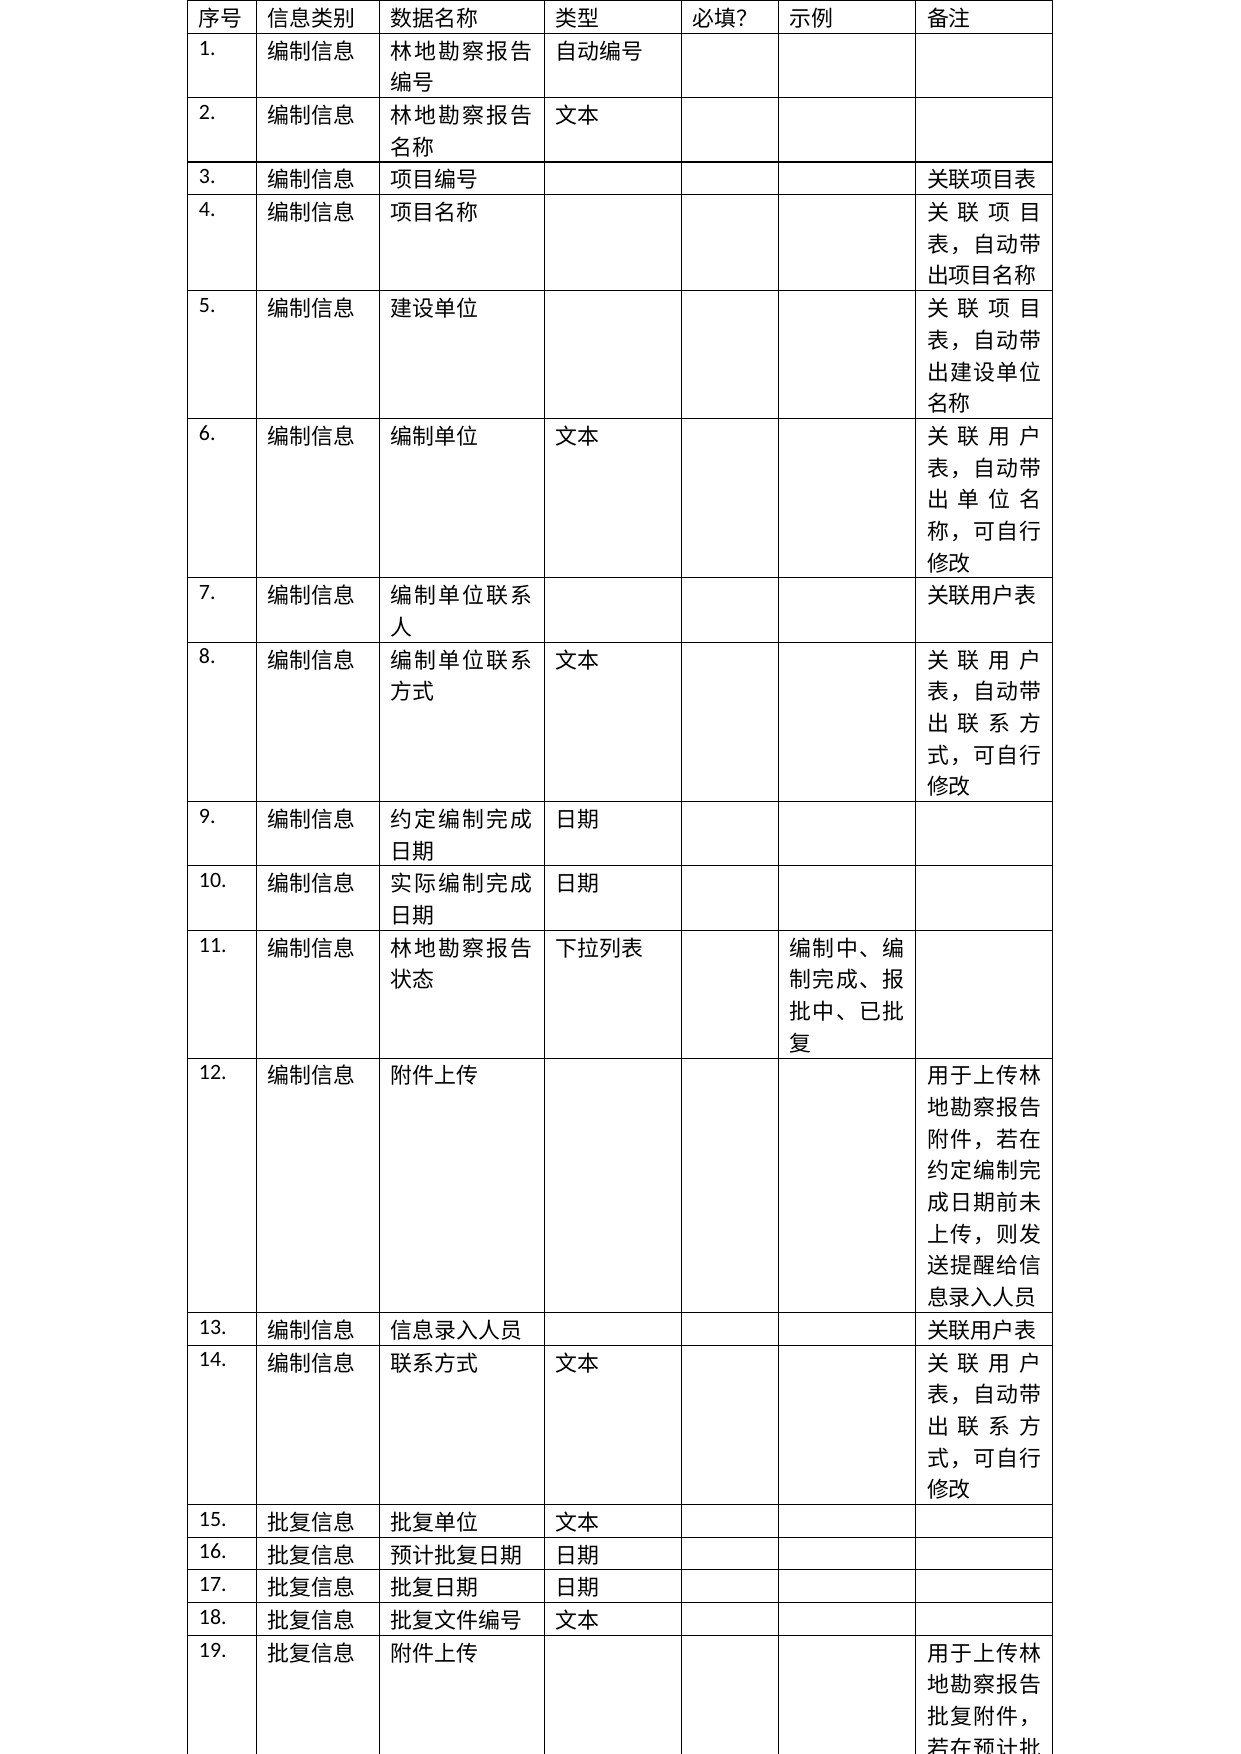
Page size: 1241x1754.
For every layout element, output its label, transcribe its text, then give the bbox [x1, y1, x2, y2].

table_cell 项目名称 [380, 195, 544, 290]
table_cell [188, 1538, 256, 1569]
table_cell [682, 1346, 778, 1504]
table_cell 日期 [545, 1570, 681, 1602]
table_cell 编制信息 [257, 802, 379, 865]
table_cell [682, 1538, 778, 1569]
table_cell 批复日期 [380, 1570, 544, 1602]
table_cell 编制信息 [257, 195, 379, 290]
table_cell [188, 1313, 256, 1344]
table_cell [682, 195, 778, 290]
table_cell [682, 1313, 778, 1344]
table_cell 附件上传 [380, 1059, 544, 1312]
table_header 类型 [545, 1, 681, 33]
table_cell [916, 98, 1052, 161]
table_cell 文本 [545, 419, 681, 577]
table_cell 关联项目表 [916, 163, 1052, 194]
table_cell 关联用户表，自动带出单位名称，可自行修改 [916, 419, 1052, 577]
table_cell 编制信息 [257, 419, 379, 577]
table_cell 下拉列表 [545, 931, 681, 1057]
table_cell 文本 [545, 1346, 681, 1504]
table_cell 建设单位 [380, 291, 544, 418]
table_cell 批复文件编号 [380, 1603, 544, 1635]
table_cell 信息录入人员 [380, 1313, 544, 1344]
table_cell [545, 1059, 681, 1312]
table_cell 批复信息 [257, 1538, 379, 1569]
table_cell [188, 866, 256, 930]
table_header 备注 [916, 1, 1052, 33]
table_cell [779, 1059, 915, 1312]
table_cell [779, 1346, 915, 1504]
table_cell [188, 1603, 256, 1635]
table_cell 关联项目表，自动带出项目名称 [916, 195, 1052, 290]
table_cell [682, 1505, 778, 1537]
table_cell 编制信息 [257, 643, 379, 801]
table_cell [682, 291, 778, 418]
table_cell [545, 578, 681, 642]
table_cell 编制单位联系人 [380, 578, 544, 642]
table_cell 约定编制完成日期 [380, 802, 544, 865]
table_cell 批复信息 [257, 1636, 379, 1754]
table_cell 编制信息 [257, 1346, 379, 1504]
table_cell [188, 1346, 256, 1504]
table_cell [779, 643, 915, 801]
table_cell [779, 578, 915, 642]
table_cell 编制信息 [257, 1059, 379, 1312]
table_header 数据名称 [380, 1, 544, 33]
table_cell 林地勘察报告编号 [380, 34, 544, 97]
table_cell 编制单位联系方式 [380, 643, 544, 801]
table_cell 实际编制完成日期 [380, 866, 544, 930]
table_cell [545, 1313, 681, 1344]
table_cell [188, 643, 256, 801]
table_cell [682, 419, 778, 577]
table_cell [916, 1505, 1052, 1537]
table_cell 编制信息 [257, 578, 379, 642]
table_cell [188, 578, 256, 642]
table_cell 关联用户表，自动带出联系方式，可自行修改 [916, 1346, 1052, 1504]
table_cell [779, 1313, 915, 1344]
table_cell [545, 195, 681, 290]
table_cell [682, 866, 778, 930]
table_cell 预计批复日期 [380, 1538, 544, 1569]
table_cell [779, 802, 915, 865]
table_cell 关联项目表，自动带出建设单位名称 [916, 291, 1052, 418]
table_cell [188, 195, 256, 290]
table_cell [188, 1505, 256, 1537]
table_cell 自动编号 [545, 34, 681, 97]
table_cell [682, 1059, 778, 1312]
table_header 示例 [779, 1, 915, 33]
table_cell [779, 195, 915, 290]
table_cell [188, 98, 256, 161]
table_cell 文本 [545, 1505, 681, 1537]
table_cell [779, 34, 915, 97]
table_cell [682, 34, 778, 97]
table_cell [545, 163, 681, 194]
table_cell [188, 163, 256, 194]
table_cell 编制信息 [257, 163, 379, 194]
table_cell 林地勘察报告名称 [380, 98, 544, 161]
table_cell 用于上传林地勘察报告批复附件，若在预计批复日期前未上传，则发送提醒给信息录入人员 [916, 1636, 1052, 1754]
table_cell 编制信息 [257, 291, 379, 418]
table_cell [545, 1636, 681, 1754]
table_cell [916, 802, 1052, 865]
table_cell 编制信息 [257, 1313, 379, 1344]
table_cell [682, 1636, 778, 1754]
table_cell 日期 [545, 1538, 681, 1569]
table_cell 编制信息 [257, 98, 379, 161]
table_cell 编制信息 [257, 931, 379, 1057]
table_cell 文本 [545, 1603, 681, 1635]
table_cell [188, 34, 256, 97]
table_cell 项目编号 [380, 163, 544, 194]
table_cell [545, 291, 681, 418]
table_cell 用于上传林地勘察报告附件，若在约定编制完成日期前未上传，则发送提醒给信息录入人员 [916, 1059, 1052, 1312]
table_cell [188, 802, 256, 865]
table_cell [916, 931, 1052, 1057]
table_cell [779, 98, 915, 161]
table_cell 批复信息 [257, 1570, 379, 1602]
table_cell [916, 1603, 1052, 1635]
table_cell [188, 419, 256, 577]
table_cell 编制信息 [257, 866, 379, 930]
table_header 必填？ [682, 1, 778, 33]
table_cell [779, 1570, 915, 1602]
table_cell [682, 163, 778, 194]
table_cell [682, 1570, 778, 1602]
table_cell 批复信息 [257, 1603, 379, 1635]
table_cell 关联用户表，自动带出联系方式，可自行修改 [916, 643, 1052, 801]
table_cell 批复信息 [257, 1505, 379, 1537]
table_cell [779, 866, 915, 930]
table_cell [779, 1636, 915, 1754]
table_cell [779, 419, 915, 577]
table_cell [916, 34, 1052, 97]
table_cell 文本 [545, 643, 681, 801]
table_cell 联系方式 [380, 1346, 544, 1504]
table_cell [682, 931, 778, 1057]
table_cell [916, 1570, 1052, 1602]
table_cell [916, 1538, 1052, 1569]
table_cell 关联用户表 [916, 1313, 1052, 1344]
table_cell 编制信息 [257, 34, 379, 97]
table_cell [779, 1603, 915, 1635]
table_cell [779, 163, 915, 194]
table_cell 林地勘察报告状态 [380, 931, 544, 1057]
table_cell 附件上传 [380, 1636, 544, 1754]
table_cell [188, 1636, 256, 1754]
table_cell 日期 [545, 802, 681, 865]
table_header 序号 [188, 1, 256, 33]
table_cell [188, 1570, 256, 1602]
table_cell [682, 1603, 778, 1635]
table_cell [779, 1538, 915, 1569]
table_cell [188, 1059, 256, 1312]
table_cell [779, 1505, 915, 1537]
table_cell 文本 [545, 98, 681, 161]
table_cell [188, 291, 256, 418]
table_cell 批复单位 [380, 1505, 544, 1537]
table_cell 关联用户表 [916, 578, 1052, 642]
table_cell [682, 98, 778, 161]
table_header 信息类别 [257, 1, 379, 33]
table_cell 编制单位 [380, 419, 544, 577]
table_cell [779, 291, 915, 418]
table_cell [682, 578, 778, 642]
table_cell 编制中、编制完成、报批中、已批复 [779, 931, 915, 1057]
table_cell [916, 866, 1052, 930]
table_cell [682, 643, 778, 801]
table_cell 日期 [545, 866, 681, 930]
table_cell [682, 802, 778, 865]
table_cell [188, 931, 256, 1057]
